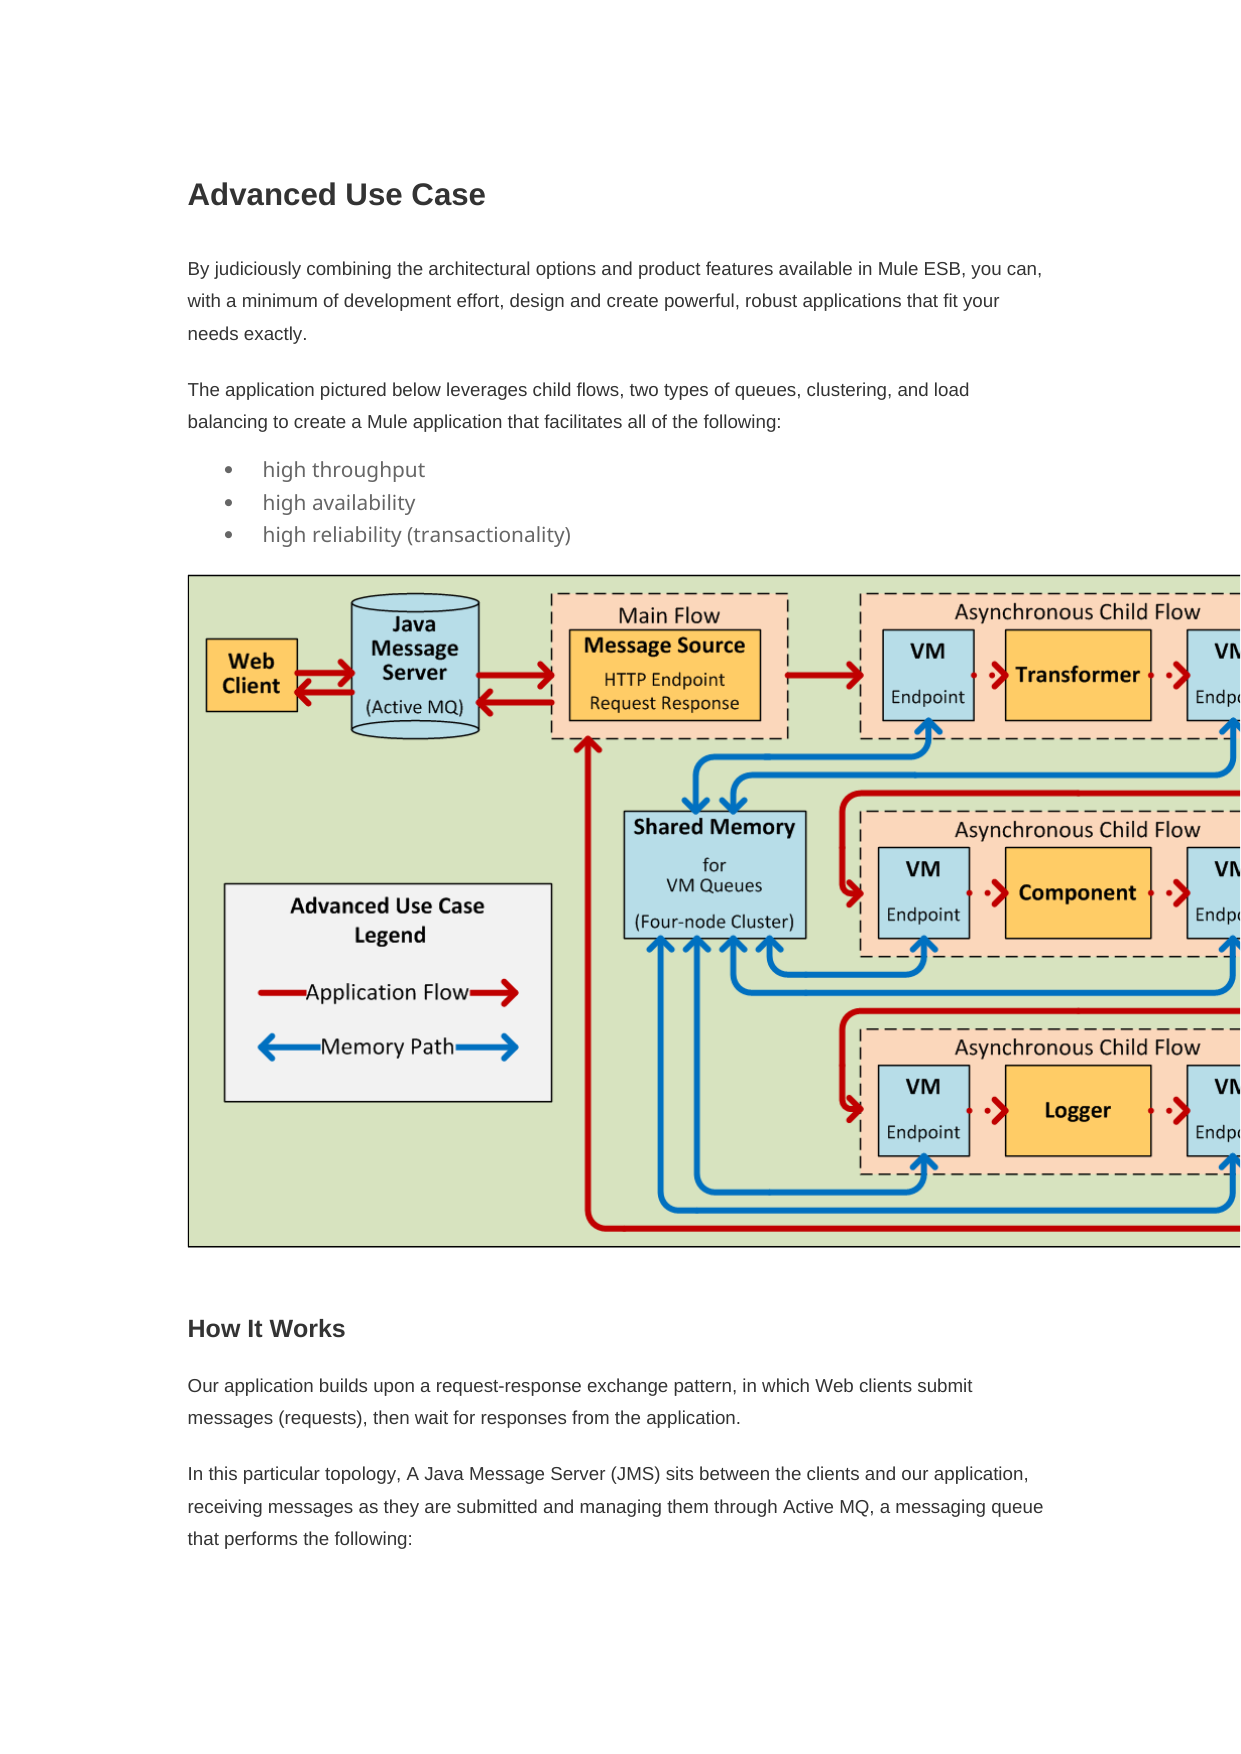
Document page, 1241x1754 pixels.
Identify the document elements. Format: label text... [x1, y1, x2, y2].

text Advanced Use Case [187, 162, 1053, 227]
text By judiciously combining the architectural options and product features available in Mule ESB, you can, with a minimum of development effort, design and create powerful, robust applications that fit your needs exactly. [187, 252, 1053, 349]
list high reliability (transactionality) [225, 518, 1053, 551]
text Our application builds upon a request-response exchange pattern, in which Web clients submit messages (requests), then wait for responses from the application. [187, 1369, 1053, 1434]
list high availability [225, 486, 1053, 518]
text The application pictured below leverages child flows, two types of queues, clustering, and load balancing to create a Mule application that facilitates all of the following: [187, 373, 1053, 438]
text In this particular topology, A Java Message Server (JMS) sits between the clients and our application, receiving messages as they are submitted and managing them through Active MQ, a messaging queue that performs the following: [187, 1458, 1053, 1555]
list high throughput [225, 453, 1053, 486]
text How It Works [187, 1312, 1053, 1344]
picture [187, 574, 1241, 1248]
